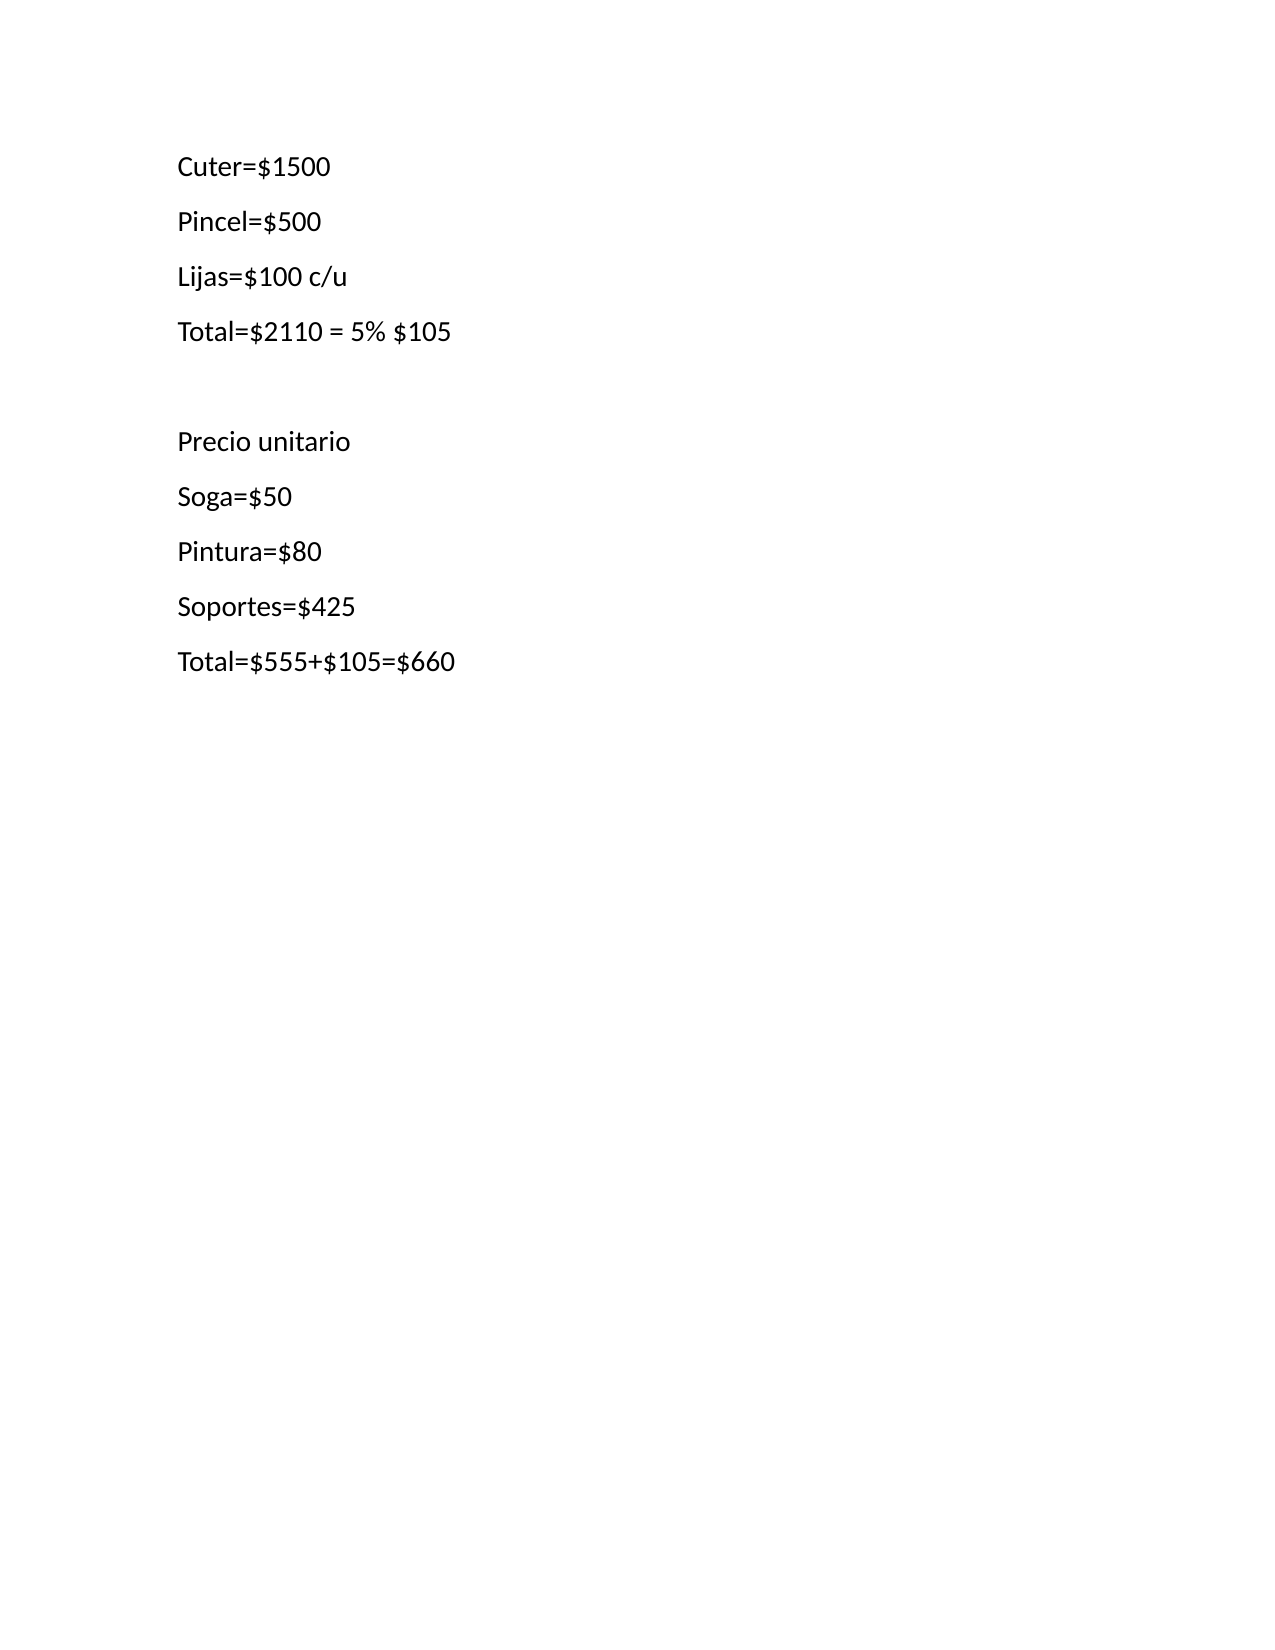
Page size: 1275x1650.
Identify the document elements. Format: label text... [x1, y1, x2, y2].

text Cuter=$1500 [177, 148, 1098, 183]
text Lijas=$100 c/u [177, 258, 1098, 293]
text Pintura=$80 [177, 533, 1098, 569]
text Total=$2110 = 5% $105 [177, 313, 1098, 348]
text Pincel=$500 [177, 203, 1098, 238]
text Soportes=$425 [177, 588, 1098, 624]
text Total=$555+$105=$660 [177, 643, 1098, 679]
text Soga=$50 [177, 478, 1098, 514]
text Precio unitario [177, 423, 1098, 459]
